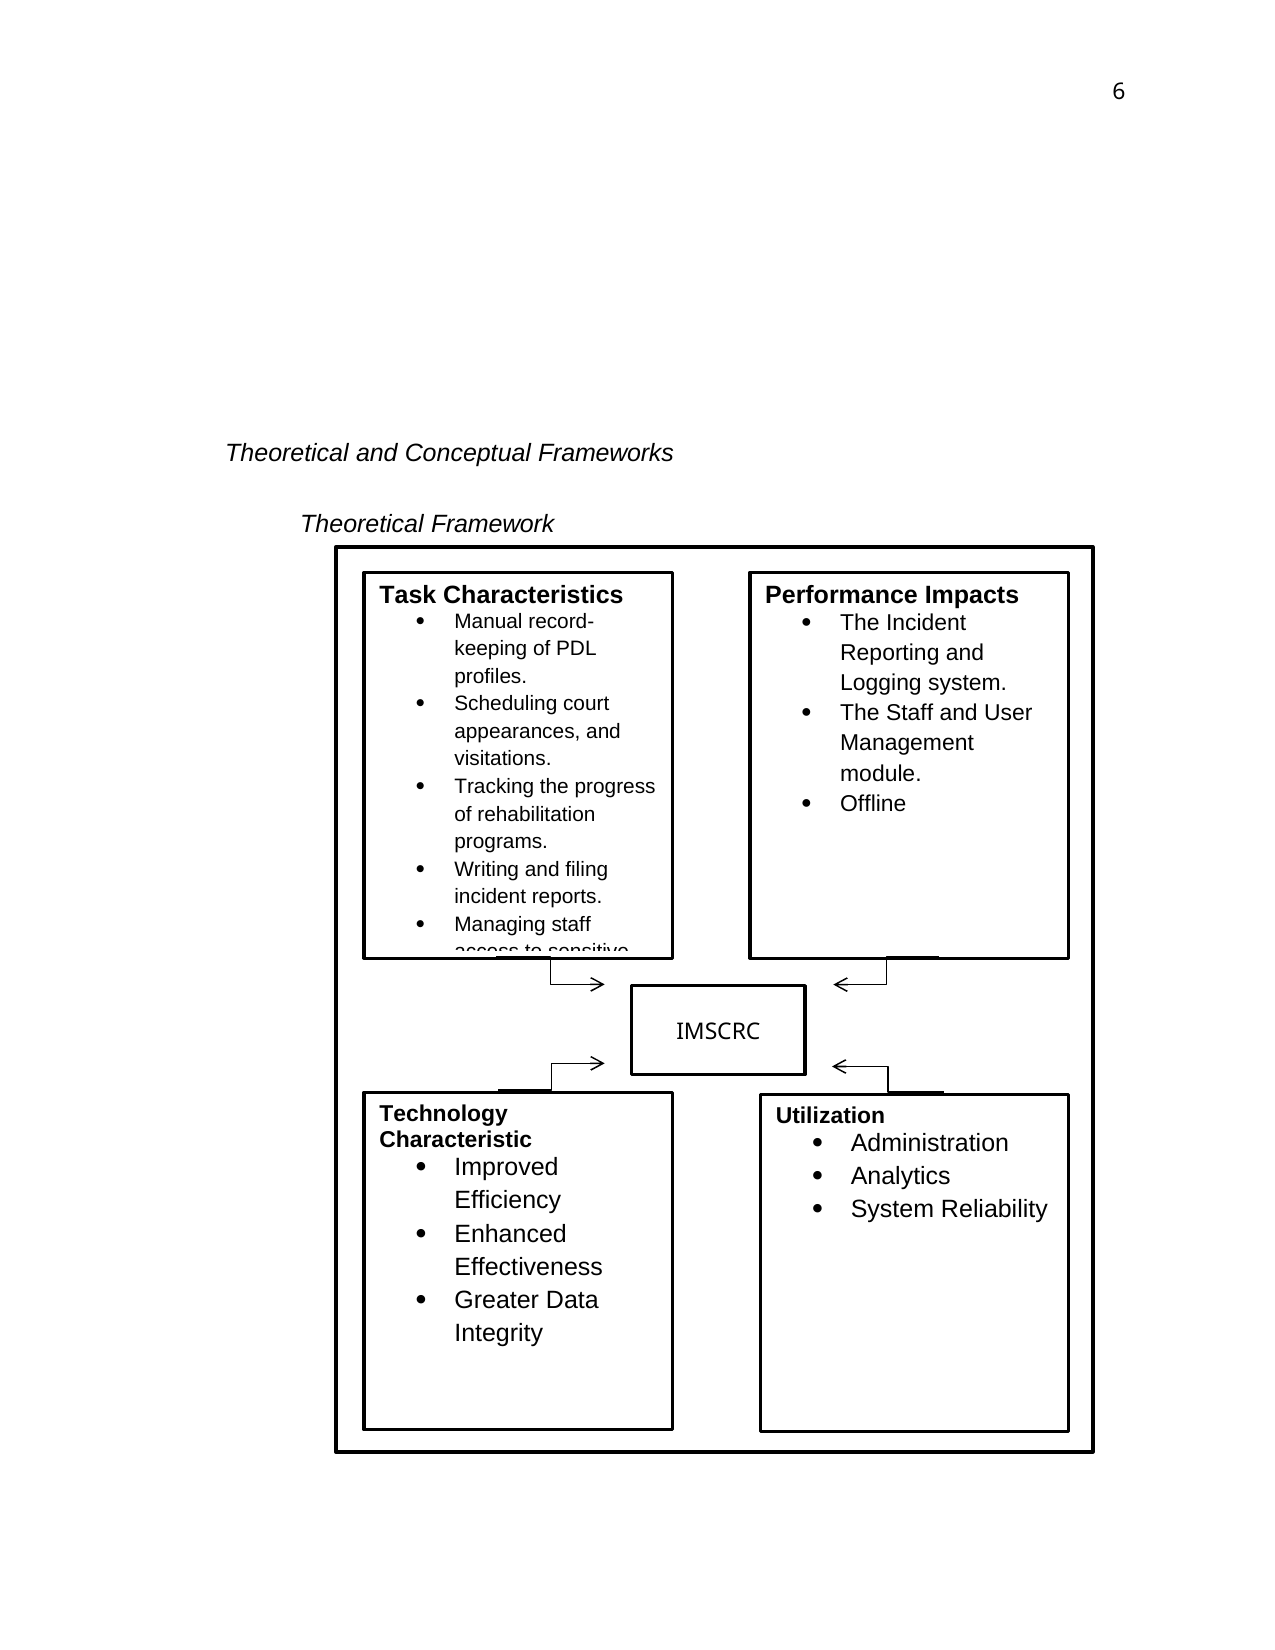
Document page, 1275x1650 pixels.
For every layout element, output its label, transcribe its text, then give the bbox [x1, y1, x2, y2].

subtitle Theoretical and Conceptual Frameworks [225, 437, 1125, 466]
subtitle Theoretical Framework [225, 509, 1125, 538]
